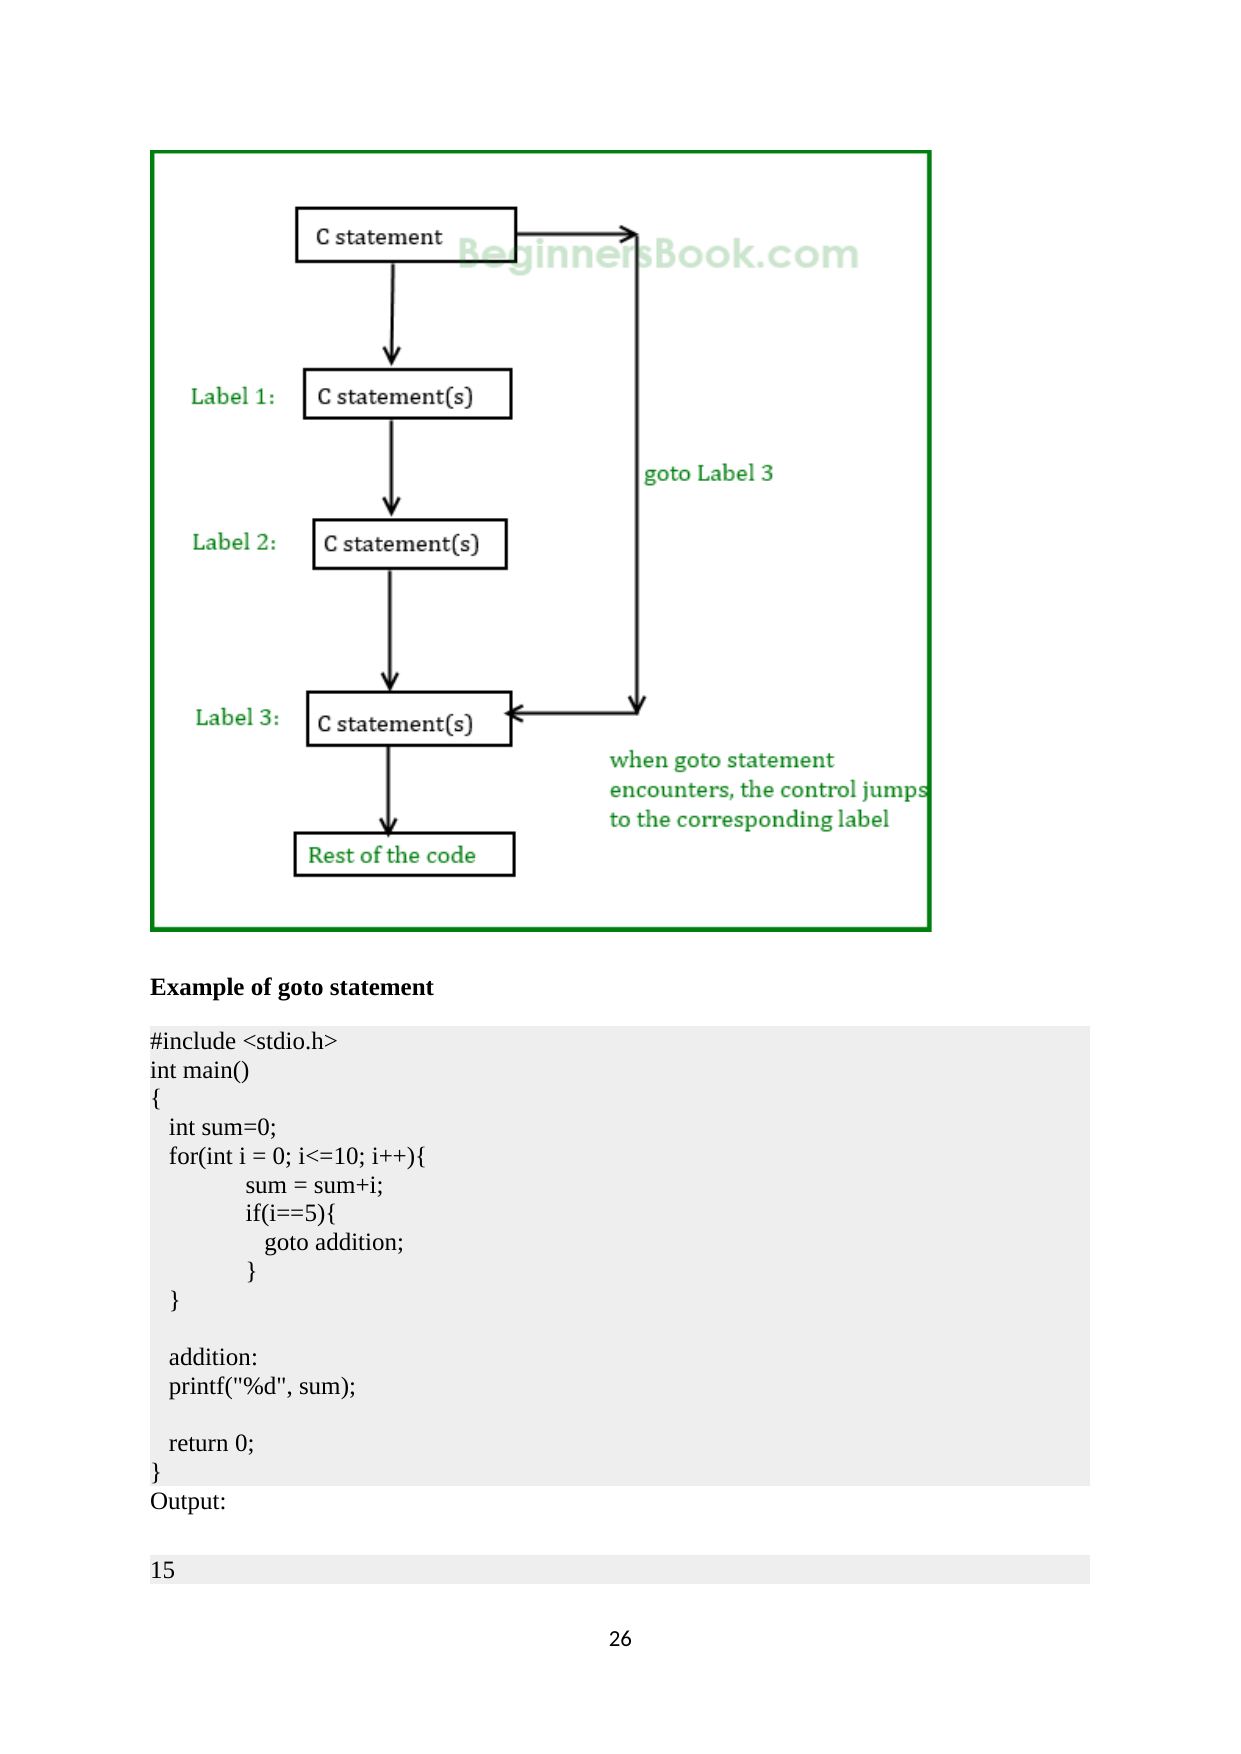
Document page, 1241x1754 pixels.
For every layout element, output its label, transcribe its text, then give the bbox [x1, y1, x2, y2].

subtitle Example of goto statement [150, 972, 1090, 1001]
text sum = sum+i; [150, 1170, 1090, 1198]
text } [150, 1285, 1090, 1313]
text #include <stdio.h> [150, 1026, 1090, 1055]
text return 0; [150, 1428, 1090, 1457]
text for(int i = 0; i<=10; i++){ [150, 1141, 1090, 1170]
text goto addition; [150, 1227, 1090, 1256]
text printf("%d", sum); [150, 1371, 1090, 1400]
picture [150, 150, 932, 932]
text int sum=0; [150, 1112, 1090, 1141]
text } [150, 1457, 1090, 1486]
text addition: [150, 1342, 1090, 1371]
text } [150, 1256, 1090, 1285]
text int main() [150, 1055, 1090, 1083]
text Output: [150, 1486, 1090, 1515]
text 15 [150, 1555, 1090, 1584]
text { [150, 1083, 1090, 1112]
text if(i==5){ [150, 1198, 1090, 1227]
